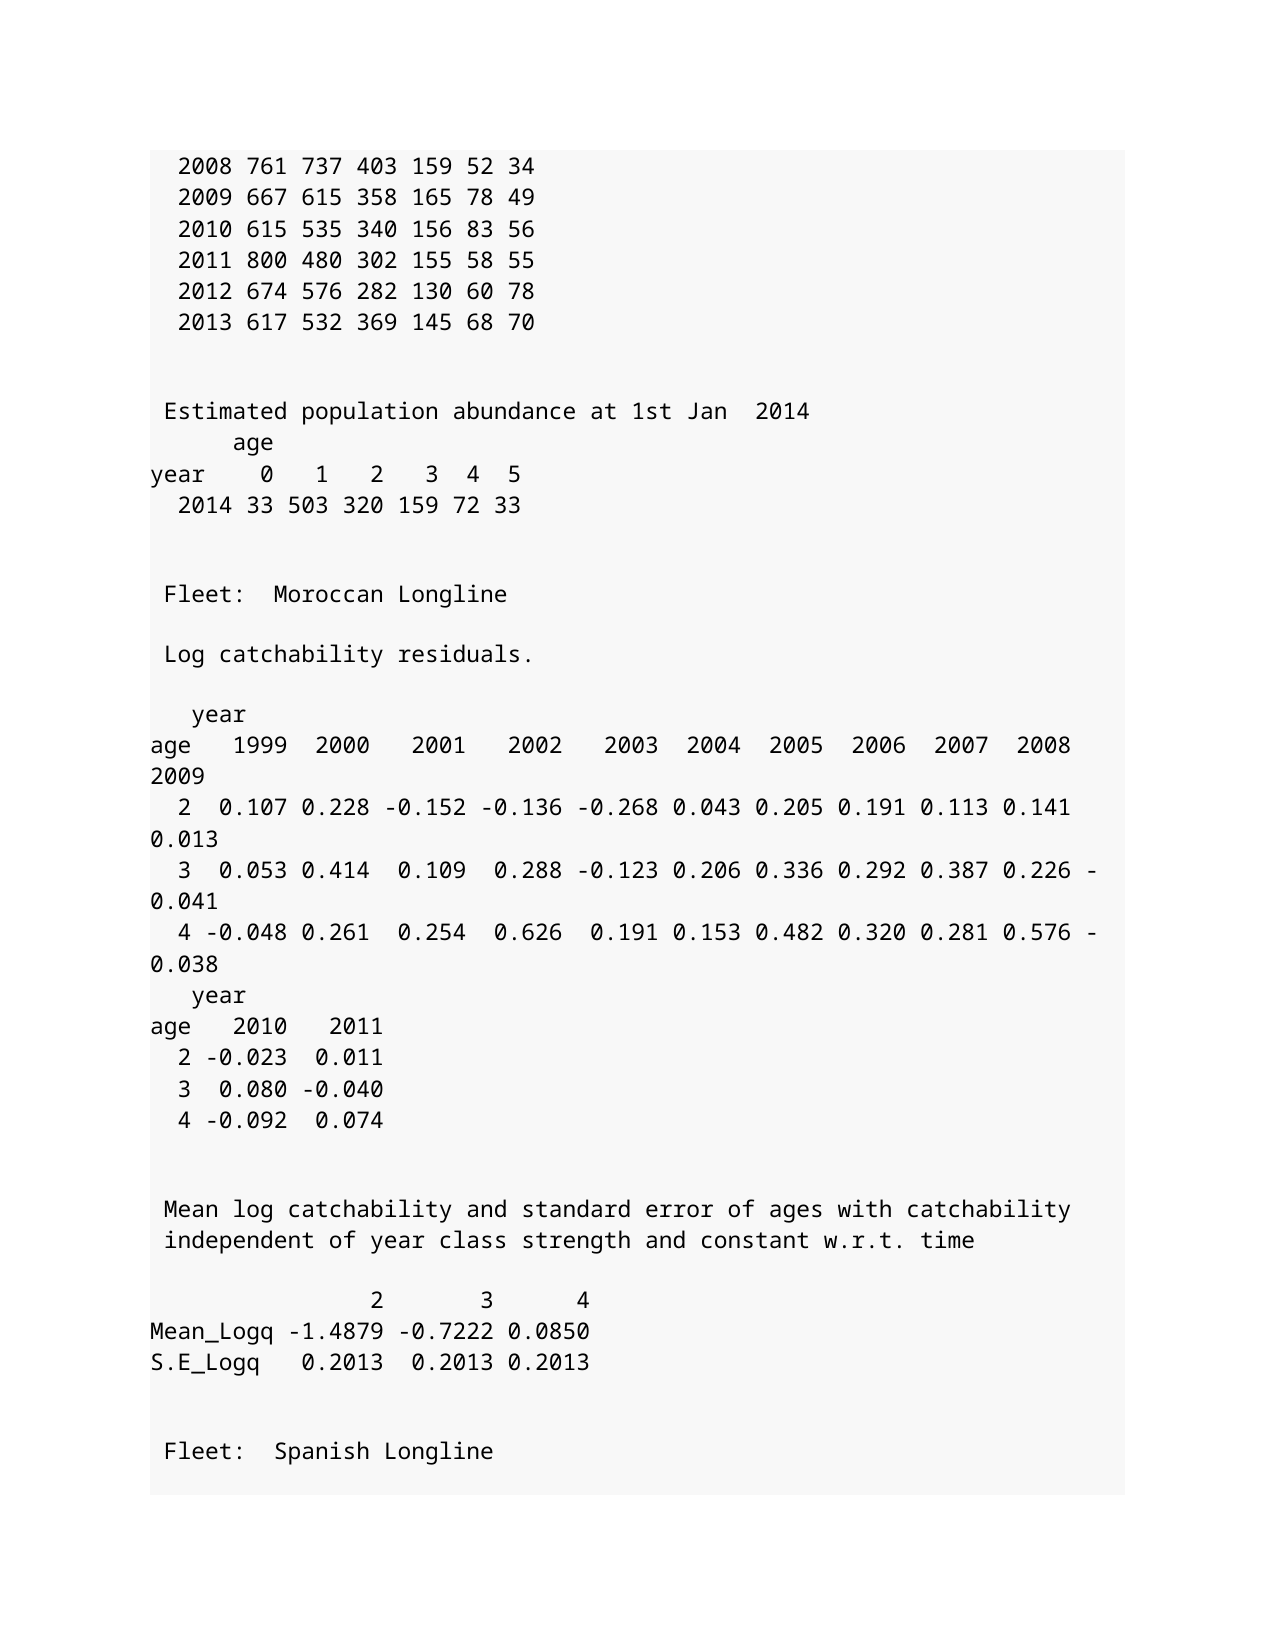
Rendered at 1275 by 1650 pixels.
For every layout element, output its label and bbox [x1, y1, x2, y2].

text [150, 150, 1125, 1495]
